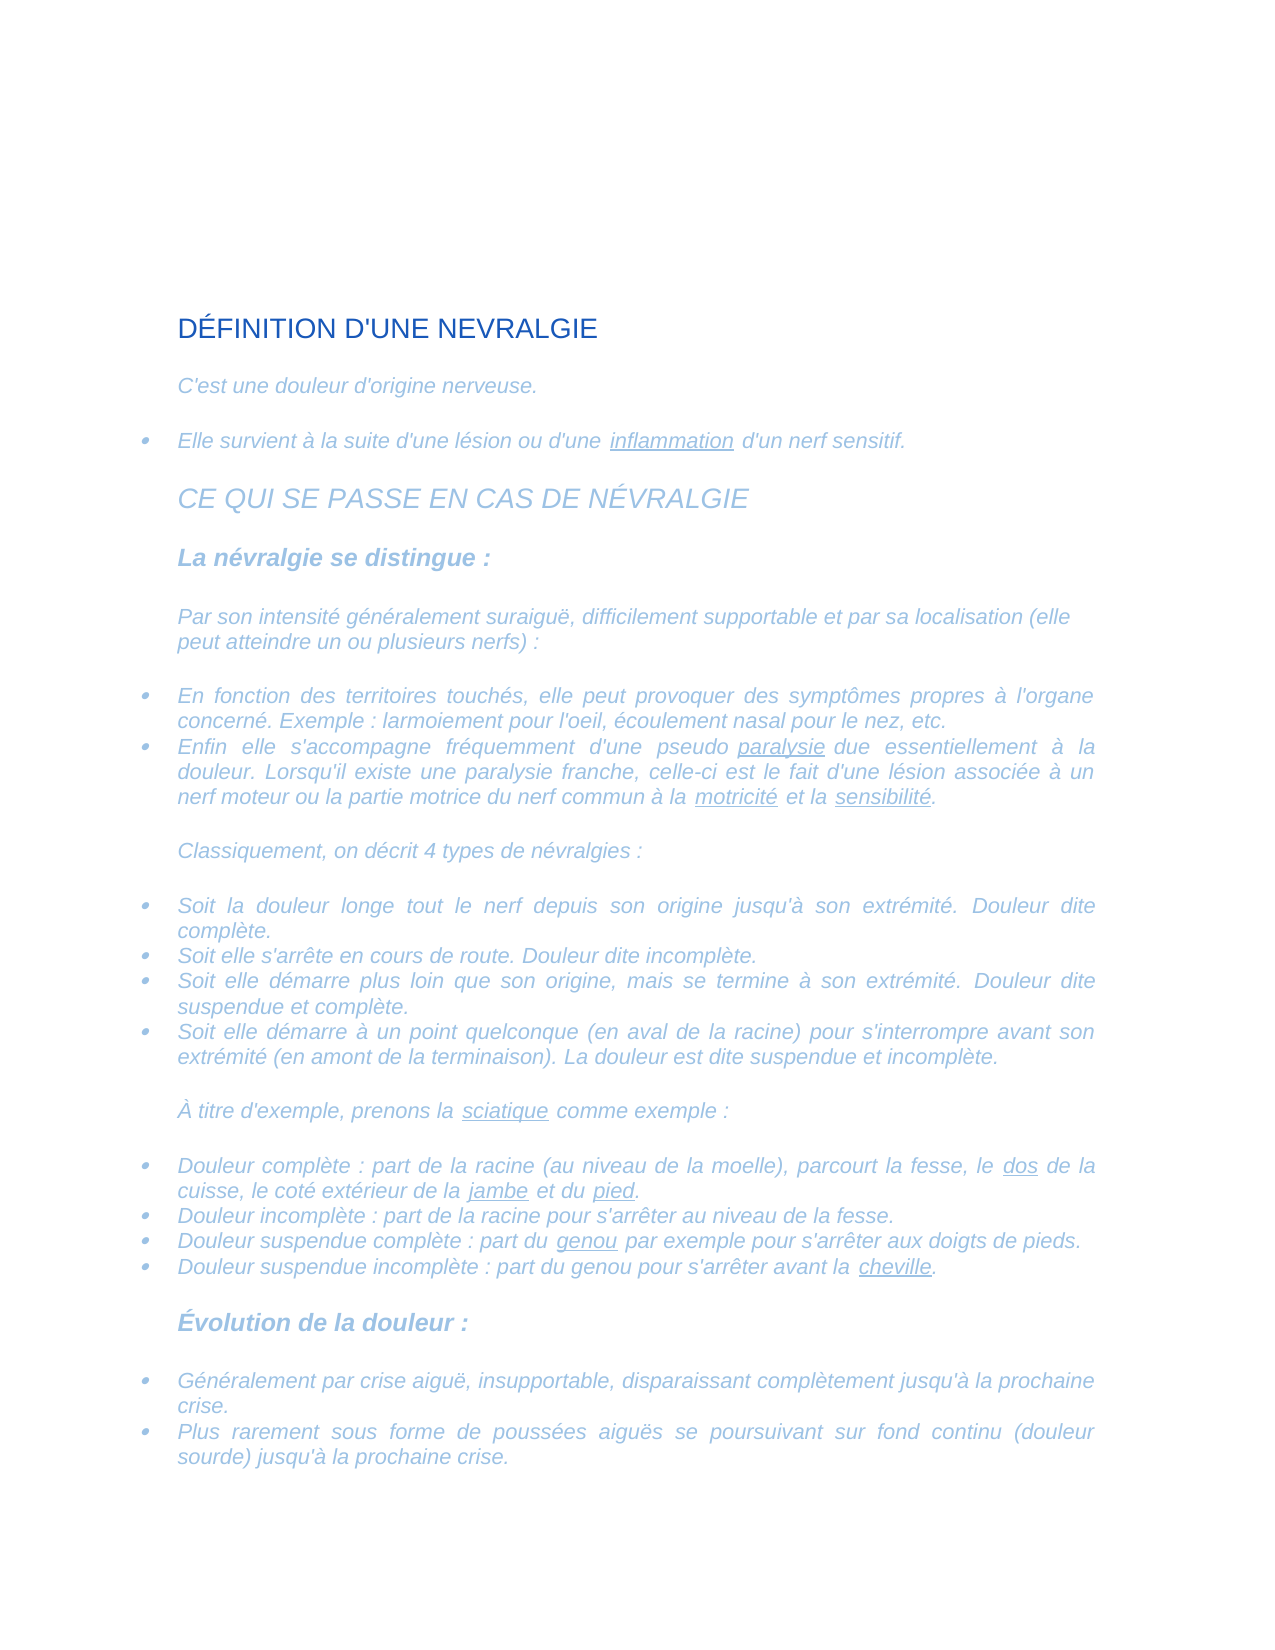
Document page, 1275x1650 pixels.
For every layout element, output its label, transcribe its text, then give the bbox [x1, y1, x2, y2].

list Plus rarement sous forme de poussées aiguës se poursuivant sur fond continu (douleur sourde) jusqu'à la prochaine crise. [140, 1419, 1098, 1469]
text Classiquement, on décrit 4 types de névralgies : [177, 838, 1098, 864]
text À titre d'exemple, prenons la sciatique comme exemple : [177, 1098, 1098, 1124]
text C'est une douleur d'origine nerveuse. [177, 373, 1098, 398]
list Soit elle démarre plus loin que son origine, mais se termine à son extrémité. Douleur dite suspendue et complète. [140, 968, 1098, 1019]
subtitle La névralgie se distingue : [177, 543, 1098, 572]
list Enfin elle s'accompagne fréquemment d'une pseudo paralysie due essentiellement à la douleur. Lorsqu'il existe une paralysie franche, celle-ci est le fait d'une lésion associée à un nerf moteur ou la partie motrice du nerf commun à la motricité et la sensibilité. [140, 734, 1098, 809]
subtitle Évolution de la douleur : [177, 1308, 1098, 1337]
list Douleur incomplète : part de la racine pour s'arrêter au niveau de la fesse. [140, 1203, 1098, 1228]
list Soit elle démarre à un point quelconque (en aval de la racine) pour s'interrompre avant son extrémité (en amont de la terminaison). La douleur est dite suspendue et incomplète. [140, 1019, 1098, 1069]
list Soit elle s'arrête en cours de route. Douleur dite incomplète. [140, 943, 1098, 968]
text Par son intensité généralement suraiguë, difficilement supportable et par sa localisation (elle peut atteindre un ou plusieurs nerfs) : [177, 604, 1098, 654]
list Douleur suspendue incomplète : part du genou pour s'arrêter avant la cheville. [140, 1254, 1098, 1279]
list Douleur suspendue complète : part du genou par exemple pour s'arrêter aux doigts de pieds. [140, 1228, 1098, 1254]
subtitle DÉFINITION D'UNE NEVRALGIE [177, 312, 1098, 344]
list En fonction des territoires touchés, elle peut provoquer des symptômes propres à l'organe concerné. Exemple : larmoiement pour l'oeil, écoulement nasal pour le nez, etc. [140, 683, 1098, 734]
list Soit la douleur longe tout le nerf depuis son origine jusqu'à son extrémité. Douleur dite complète. [140, 893, 1098, 943]
list Douleur complète : part de la racine (au niveau de la moelle), parcourt la fesse, le dos de la cuisse, le coté extérieur de la jambe et du pied. [140, 1153, 1098, 1203]
subtitle CE QUI SE PASSE EN CAS DE NÉVRALGIE [177, 482, 1098, 514]
list Généralement par crise aiguë, insupportable, disparaissant complètement jusqu'à la prochaine crise. [140, 1368, 1098, 1419]
list Elle survient à la suite d'une lésion ou d'une inflammation d'un nerf sensitif. [140, 427, 1098, 453]
